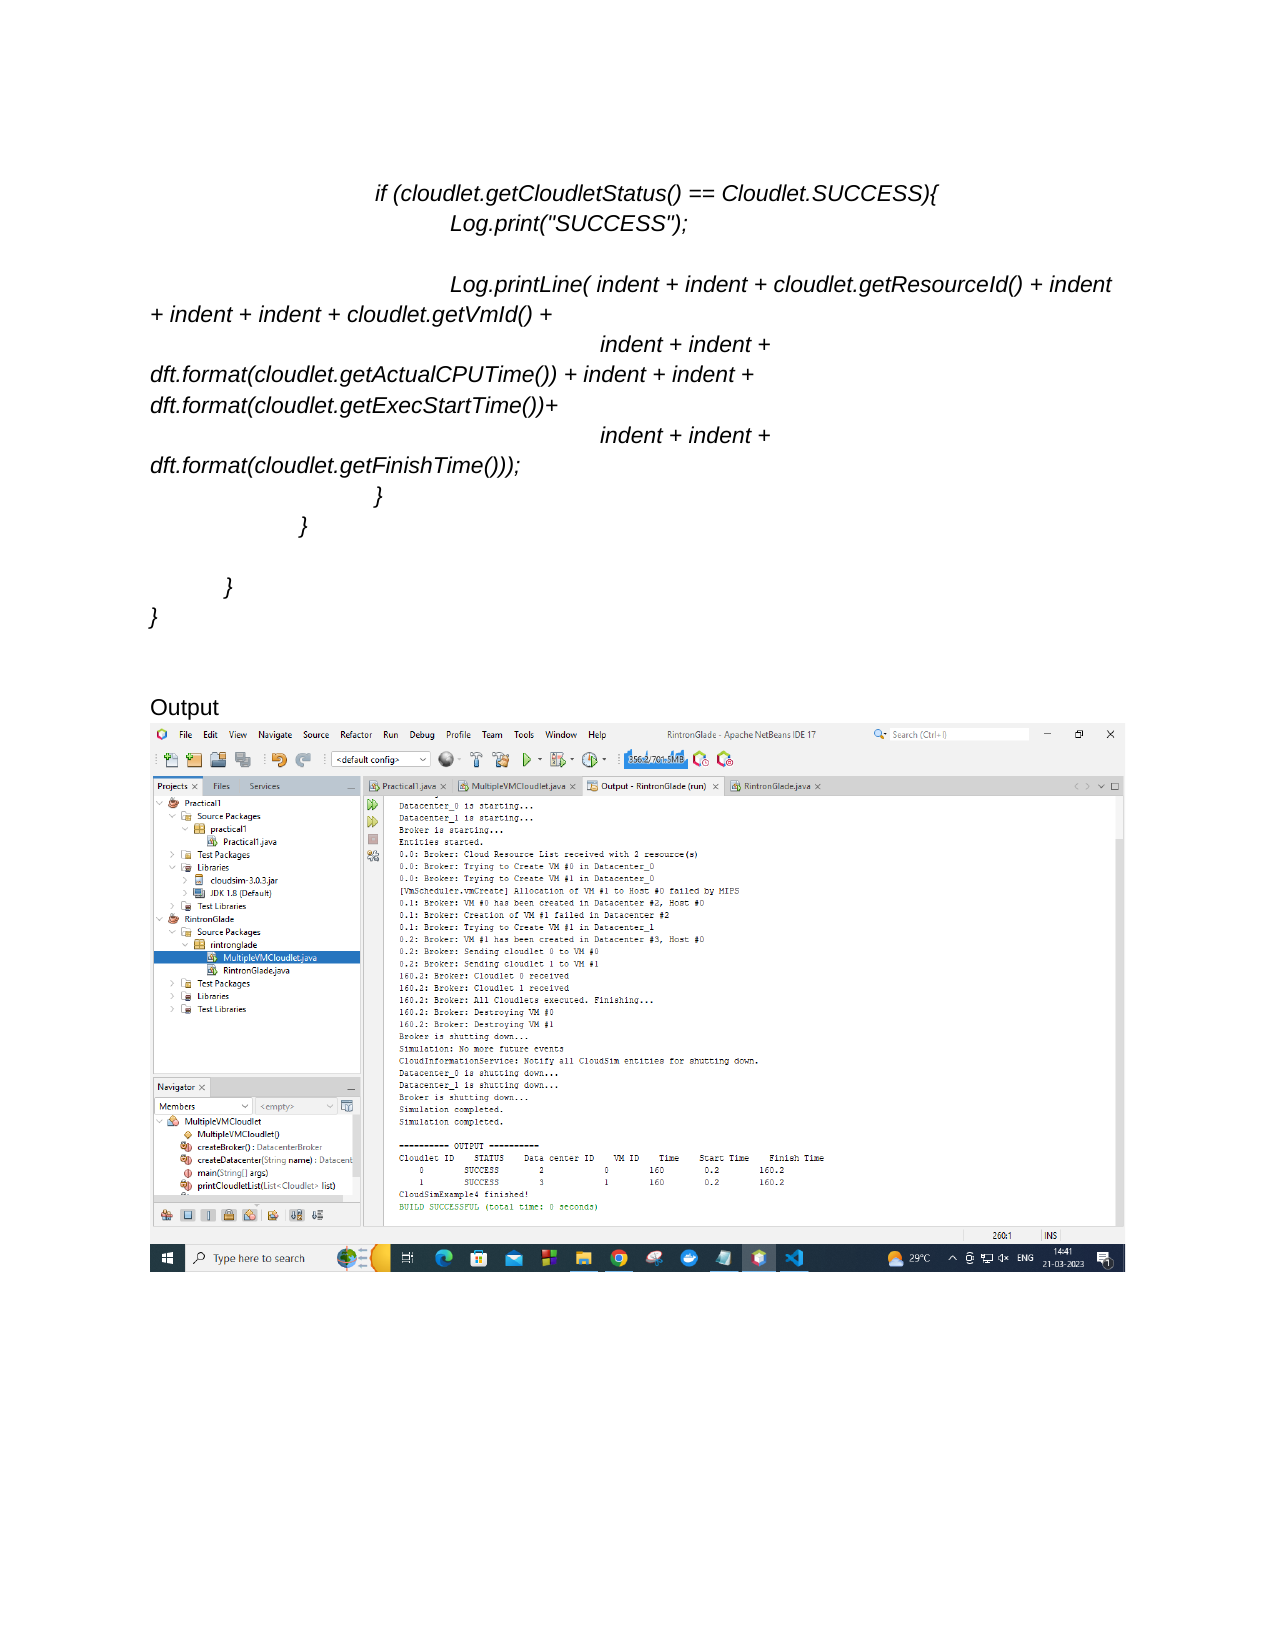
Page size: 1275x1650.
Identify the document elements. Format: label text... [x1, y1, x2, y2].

text Output [150, 694, 1125, 720]
text Log.print("SUCCESS"); [150, 210, 1125, 237]
text } [150, 482, 1125, 509]
text } [150, 512, 1125, 539]
text indent + indent + dft.format(cloudlet.getFinishTime())); [150, 422, 1125, 478]
text } [150, 603, 1125, 629]
text if (cloudlet.getCloudletStatus() == Cloudlet.SUCCESS){ [150, 180, 1125, 207]
text indent + indent + dft.format(cloudlet.getActualCPUTime()) + indent + indent + dft.format(cloudlet.getExecStartTime())+ [150, 331, 1125, 418]
text } [150, 573, 1125, 599]
text Log.printLine( indent + indent + cloudlet.getResourceId() + indent + indent + indent + cloudlet.getVmId() + [150, 271, 1125, 327]
picture [150, 723, 1125, 1272]
